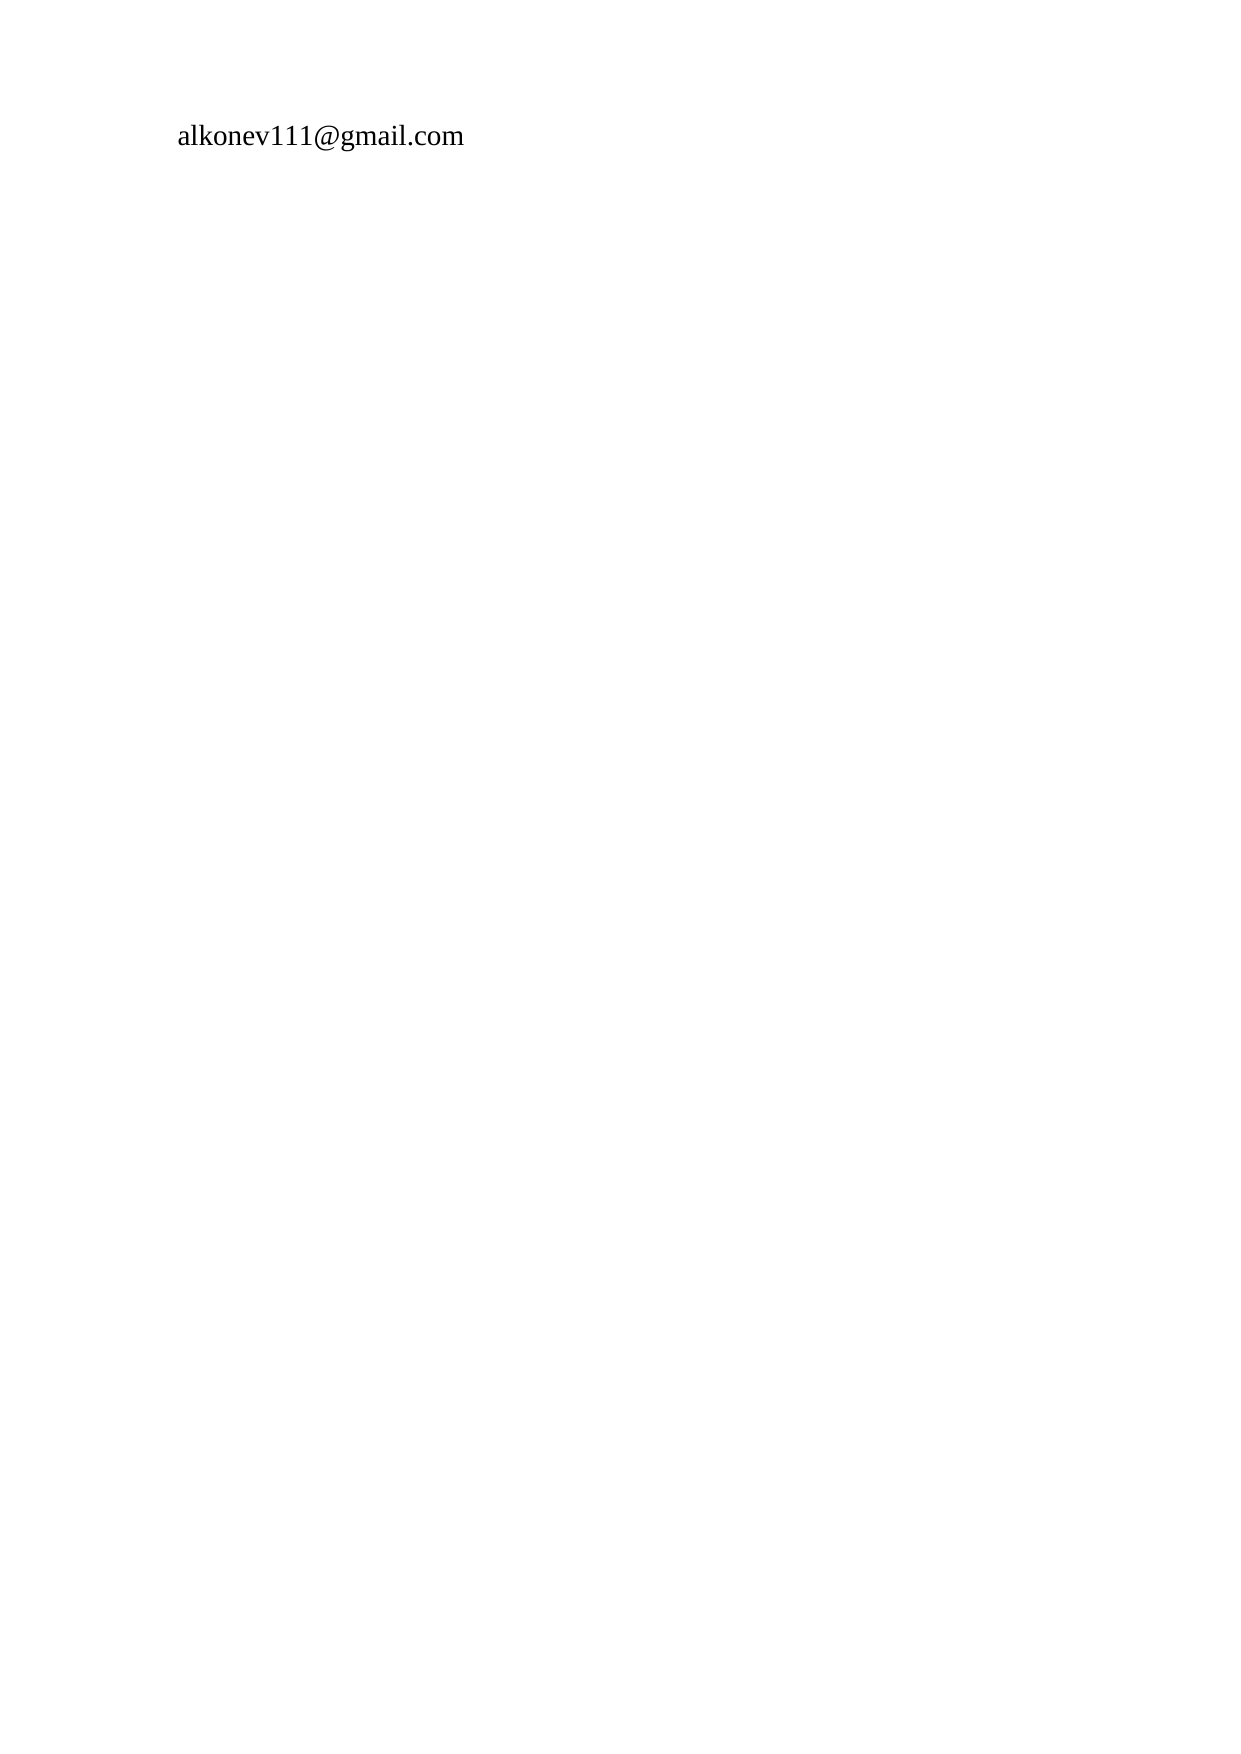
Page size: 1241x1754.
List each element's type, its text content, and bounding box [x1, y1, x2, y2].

text alkonev111@gmail.com [177, 118, 1152, 152]
